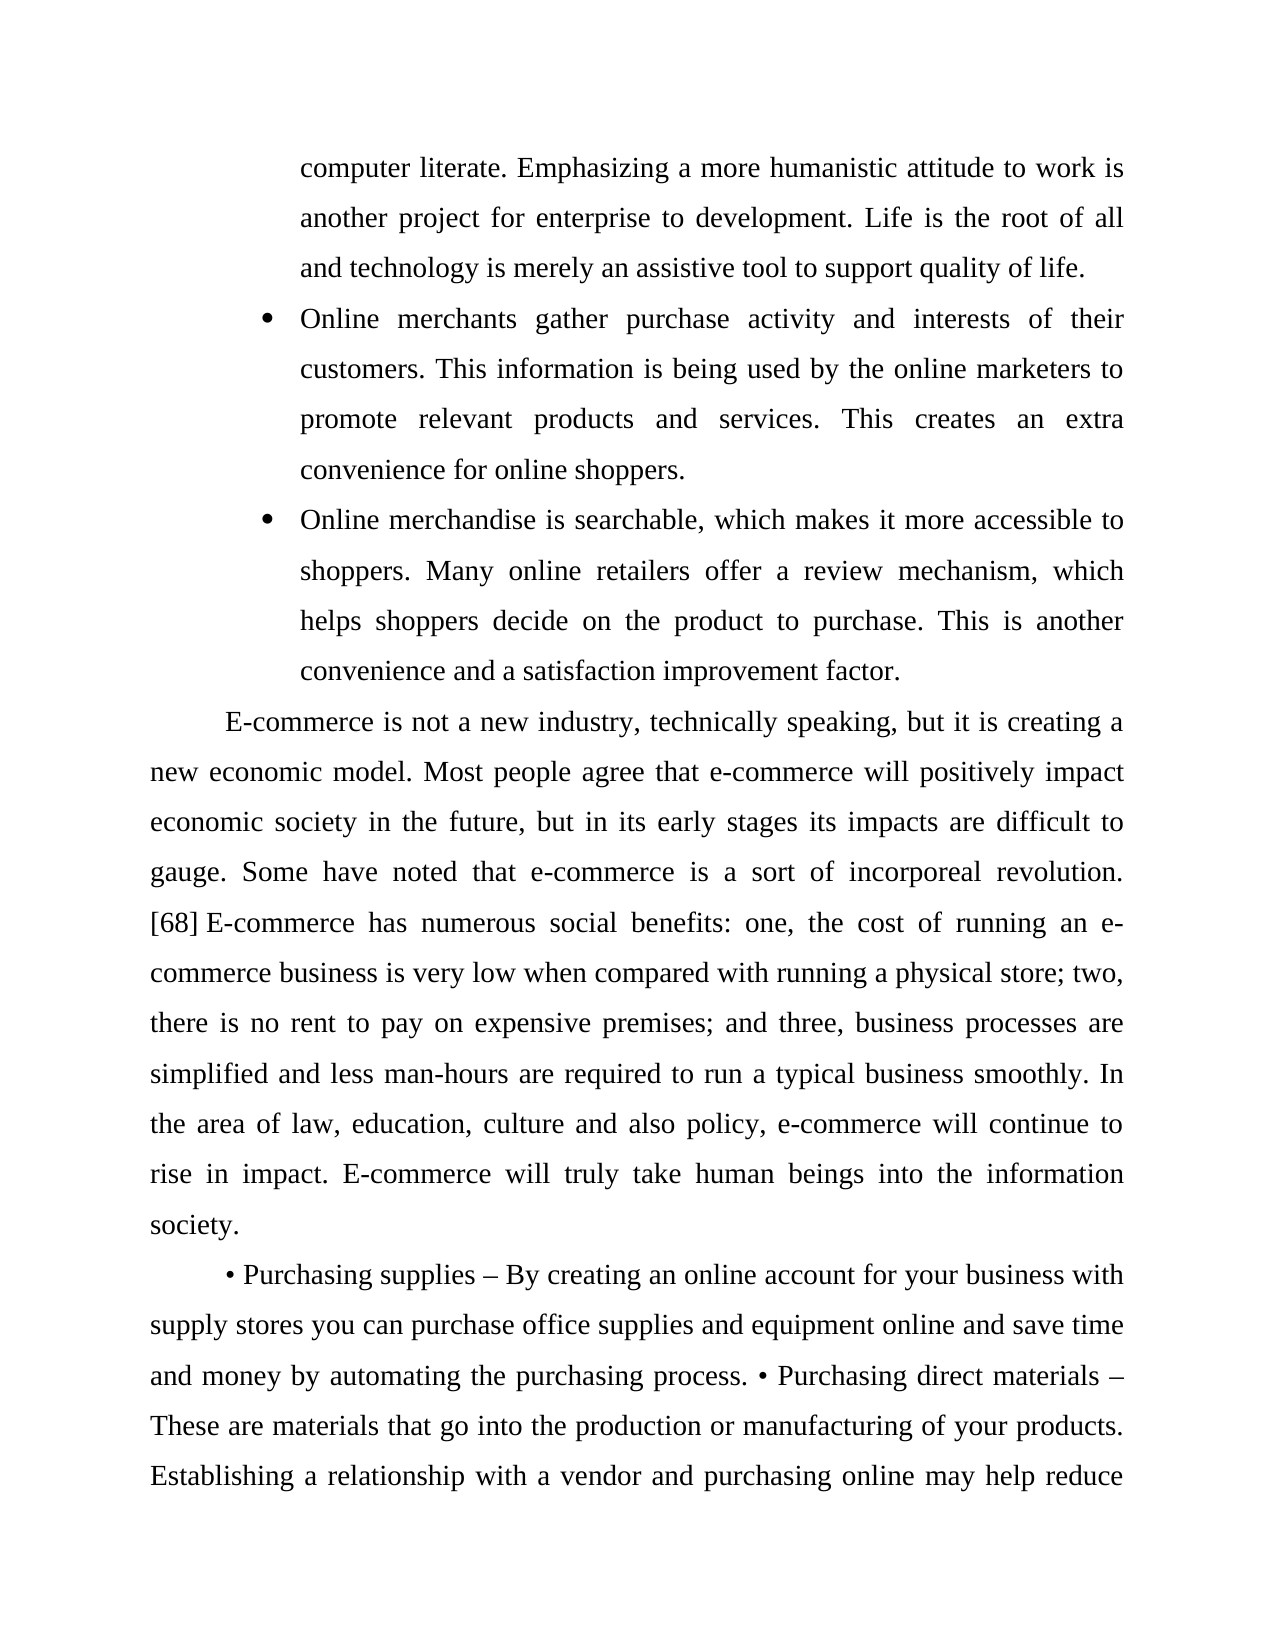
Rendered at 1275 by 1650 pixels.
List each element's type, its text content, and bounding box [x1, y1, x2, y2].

list Online merchants gather purchase activity and interests of their customers. This information is being used by the online marketers to promote relevant products and services. This creates an extra convenience for online shoppers. [262, 301, 1125, 486]
text E-commerce is not a new industry, technically speaking, but it is creating a new economic model. Most people agree that e-commerce will positively impact economic society in the future, but in its early stages its impacts are difficult to gauge. Some have noted that e-commerce is a sort of incorporeal revolution.[68] E-commerce has numerous social benefits: one, the cost of running an e-commerce business is very low when compared with running a physical store; two, there is no rent to pay on expensive premises; and three, business processes are simplified and less man-hours are required to run a typical business smoothly. In the area of law, education, culture and also policy, e-commerce will continue to rise in impact. E-commerce will truly take human beings into the information society. [150, 704, 1125, 1240]
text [150, 1257, 1125, 1492]
list Online merchandise is searchable, which makes it more accessible to shoppers. Many online retailers offer a review mechanism, which helps shoppers decide on the product to purchase. This is another convenience and a satisfaction improvement factor. [262, 502, 1125, 687]
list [262, 150, 1125, 284]
